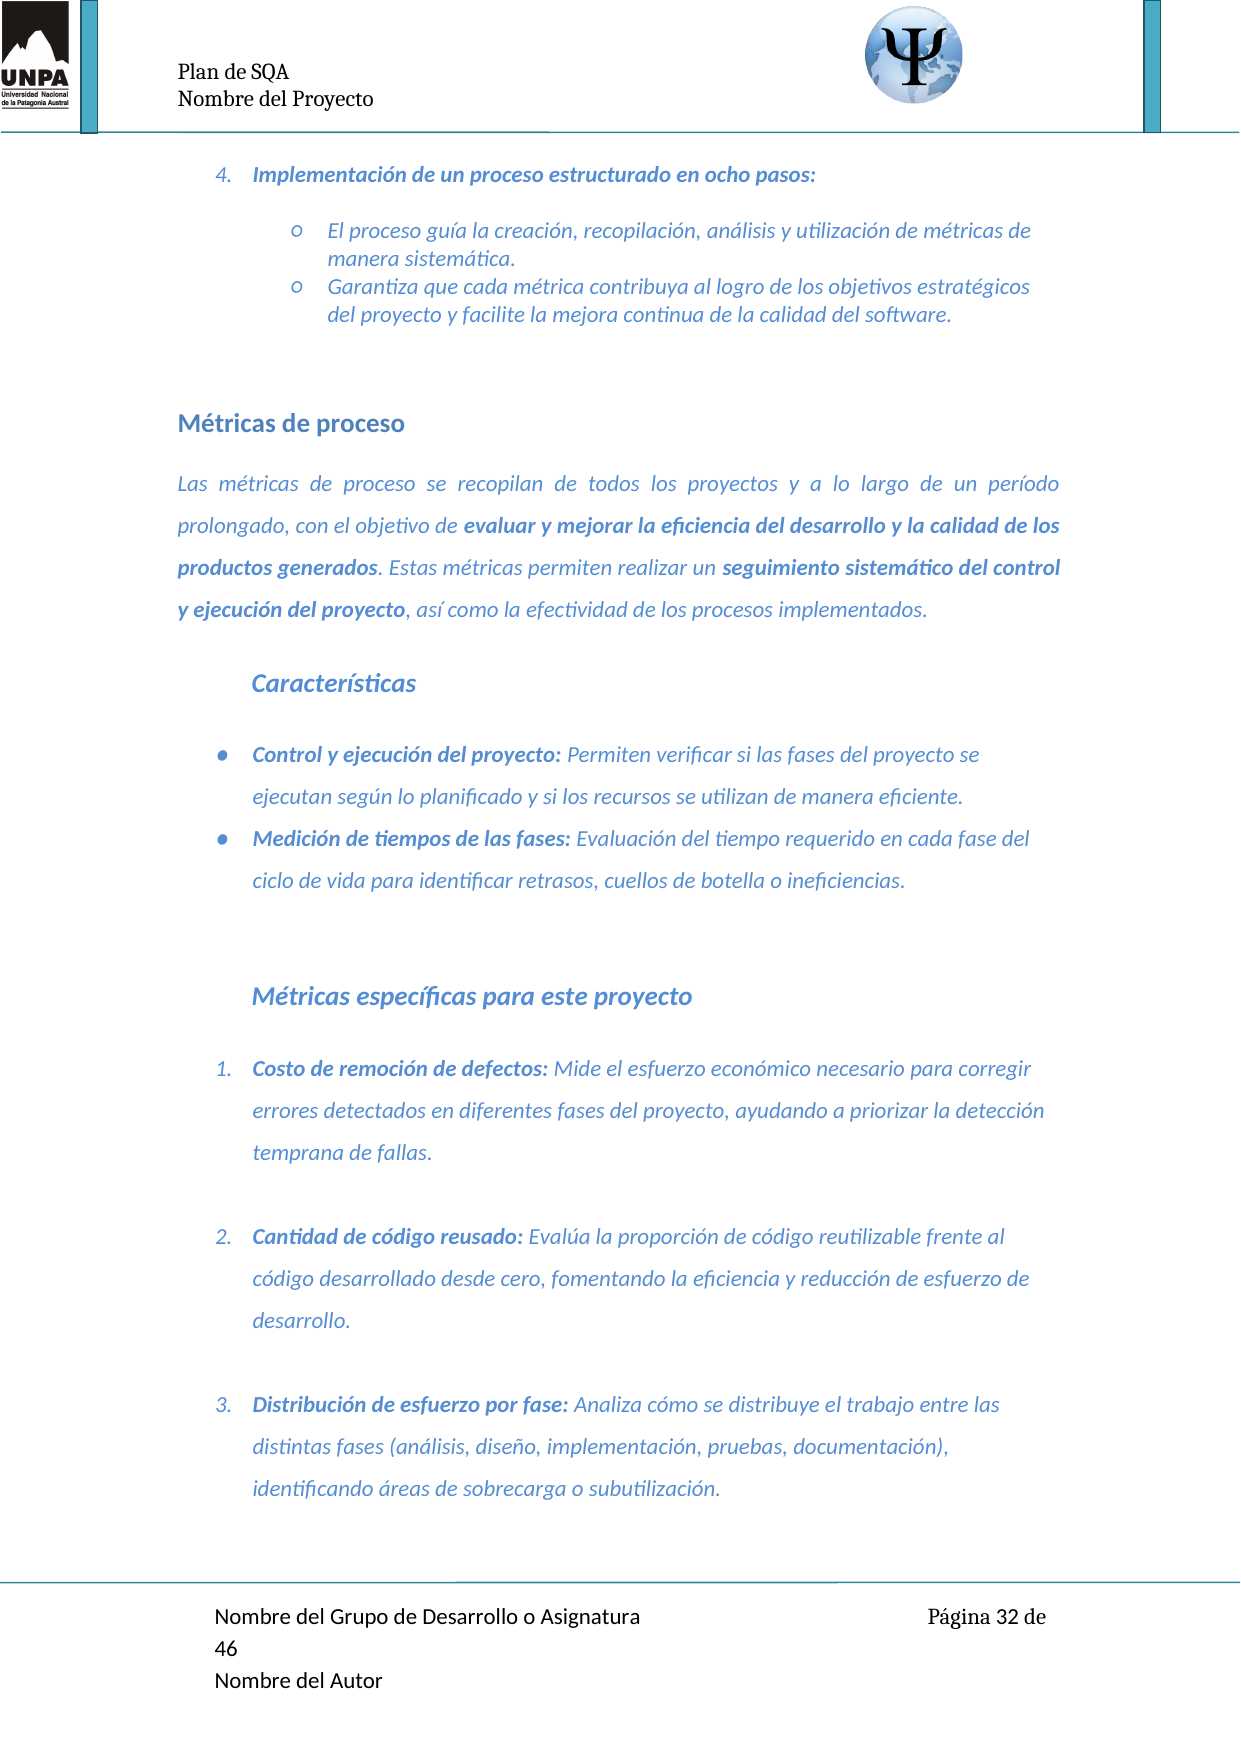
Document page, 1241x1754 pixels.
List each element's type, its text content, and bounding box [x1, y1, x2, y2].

list El proceso guía la creación, recopilación, análisis y utilización de métricas de manera sistemática. [290, 216, 1063, 272]
text Métricas de proceso [177, 406, 1063, 439]
picture [0, 0, 70, 110]
list Implementación de un proceso estructurado en ocho pasos: [215, 160, 1063, 216]
list Control y ejecución del proyecto: Permiten verificar si las fases del proyecto se ejecutan según lo planificado y si los recursos se utilizan de manera eficiente. [215, 741, 1063, 811]
list Medición de tiempos de las fases: Evaluación del tiempo requerido en cada fase del ciclo de vida para identificar retrasos, cuellos de botella o ineficiencias. [215, 824, 1063, 936]
subtitle Métricas específicas para este proyecto [251, 979, 1063, 1013]
list Costo de remoción de defectos: Mide el esfuerzo económico necesario para corregir errores detectados en diferentes fases del proyecto, ayudando a priorizar la detección temprana de fallas. [215, 1054, 1063, 1208]
list Garantiza que cada métrica contribuya al logro de los objetivos estratégicos del proyecto y facilite la mejora continua de la calidad del software. [290, 272, 1063, 328]
text Las métricas de proceso se recopilan de todos los proyectos y a lo largo de un período prolongado, con el objetivo de evaluar y mejorar la eficiencia del desarrollo y la calidad de los productos generados. Estas métricas permiten realizar un seguimiento sistemático del control y ejecución del proyecto, así como la efectividad de los procesos implementados. [177, 469, 1063, 623]
list Distribución de esfuerzo por fase: Analiza cómo se distribuye el trabajo entre las distintas fases (análisis, diseño, implementación, pruebas, documentación), identificando áreas de sobrecarga o subutilización. [215, 1390, 1063, 1544]
picture [858, 0, 969, 110]
subtitle Características [251, 666, 1063, 699]
list Cantidad de código reusado: Evalúa la proporción de código reutilizable frente al código desarrollado desde cero, fomentando la eficiencia y reducción de esfuerzo de desarrollo. [215, 1222, 1063, 1376]
